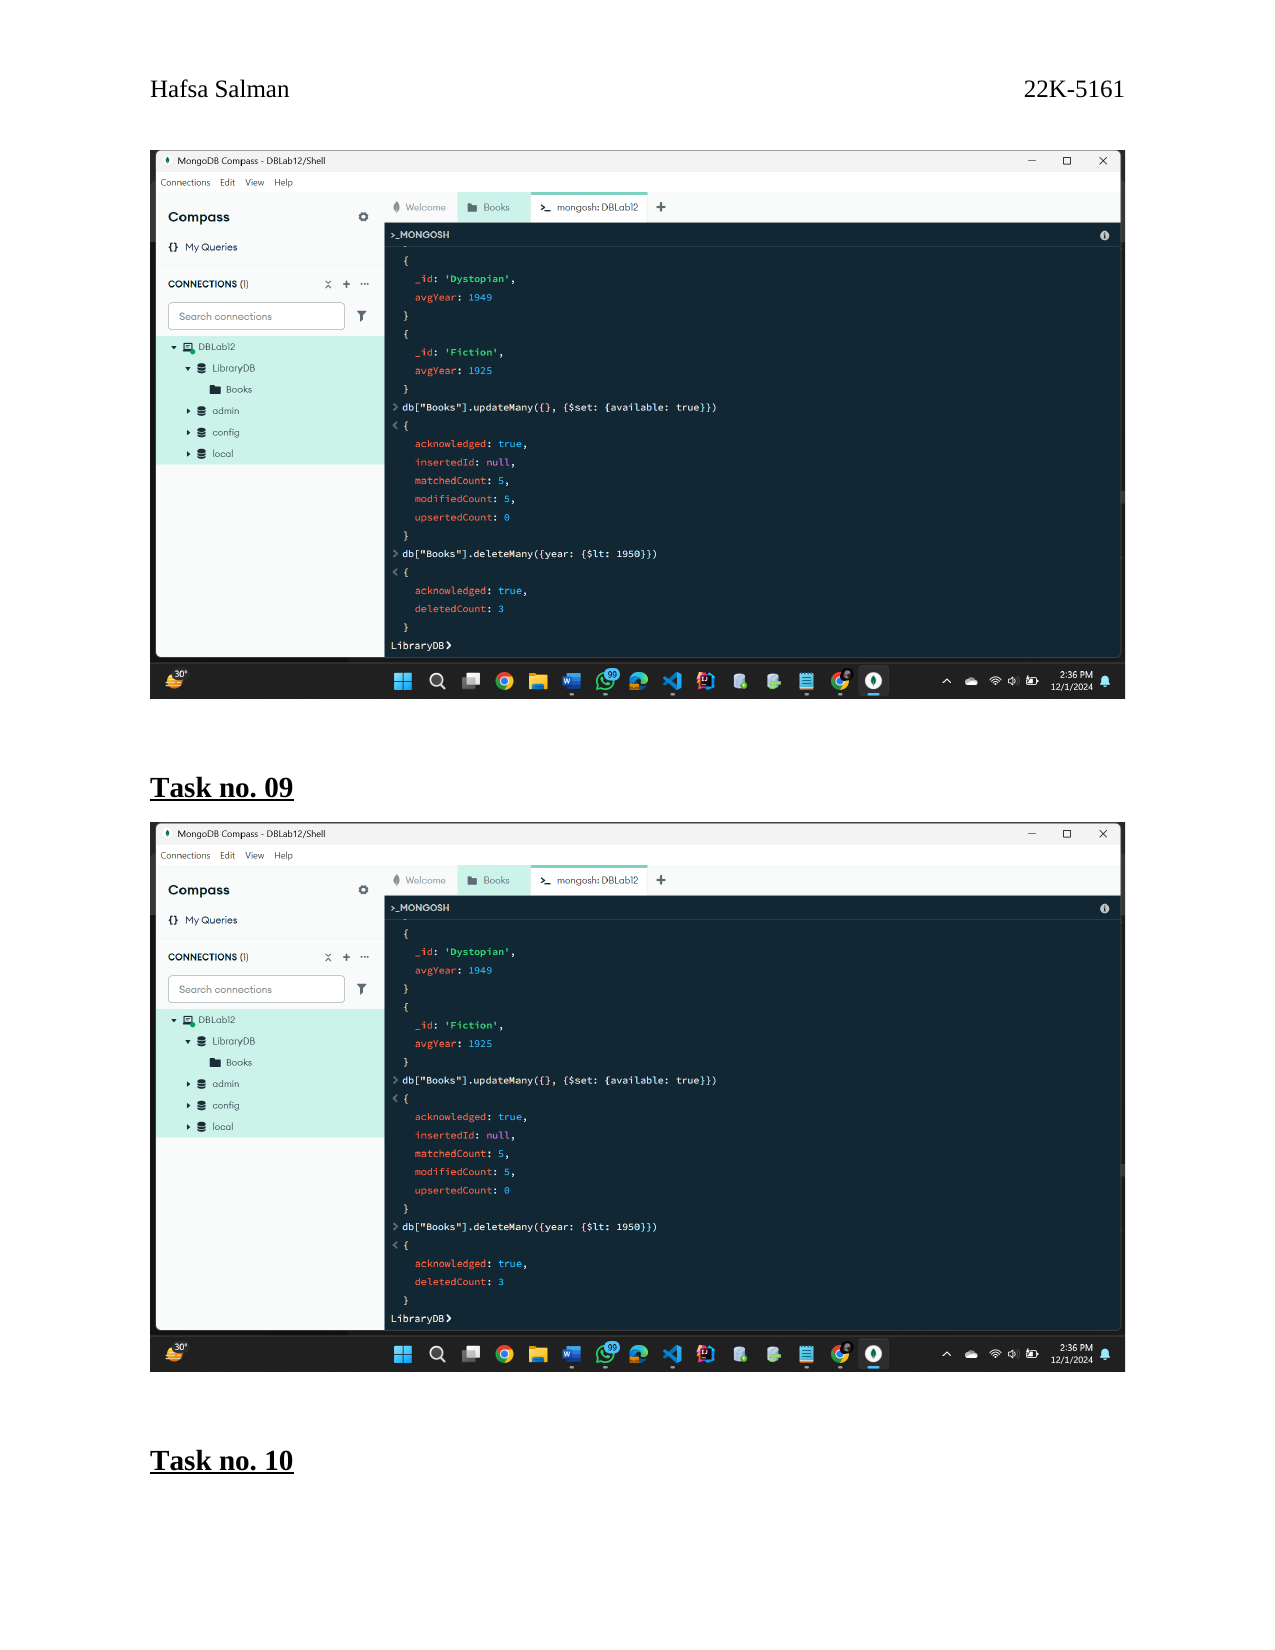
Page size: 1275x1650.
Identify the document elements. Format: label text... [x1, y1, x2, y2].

picture [150, 150, 1125, 699]
text Task no. 09 [150, 770, 1125, 804]
text Task no. 10 [150, 1443, 1125, 1477]
picture [150, 822, 1125, 1372]
